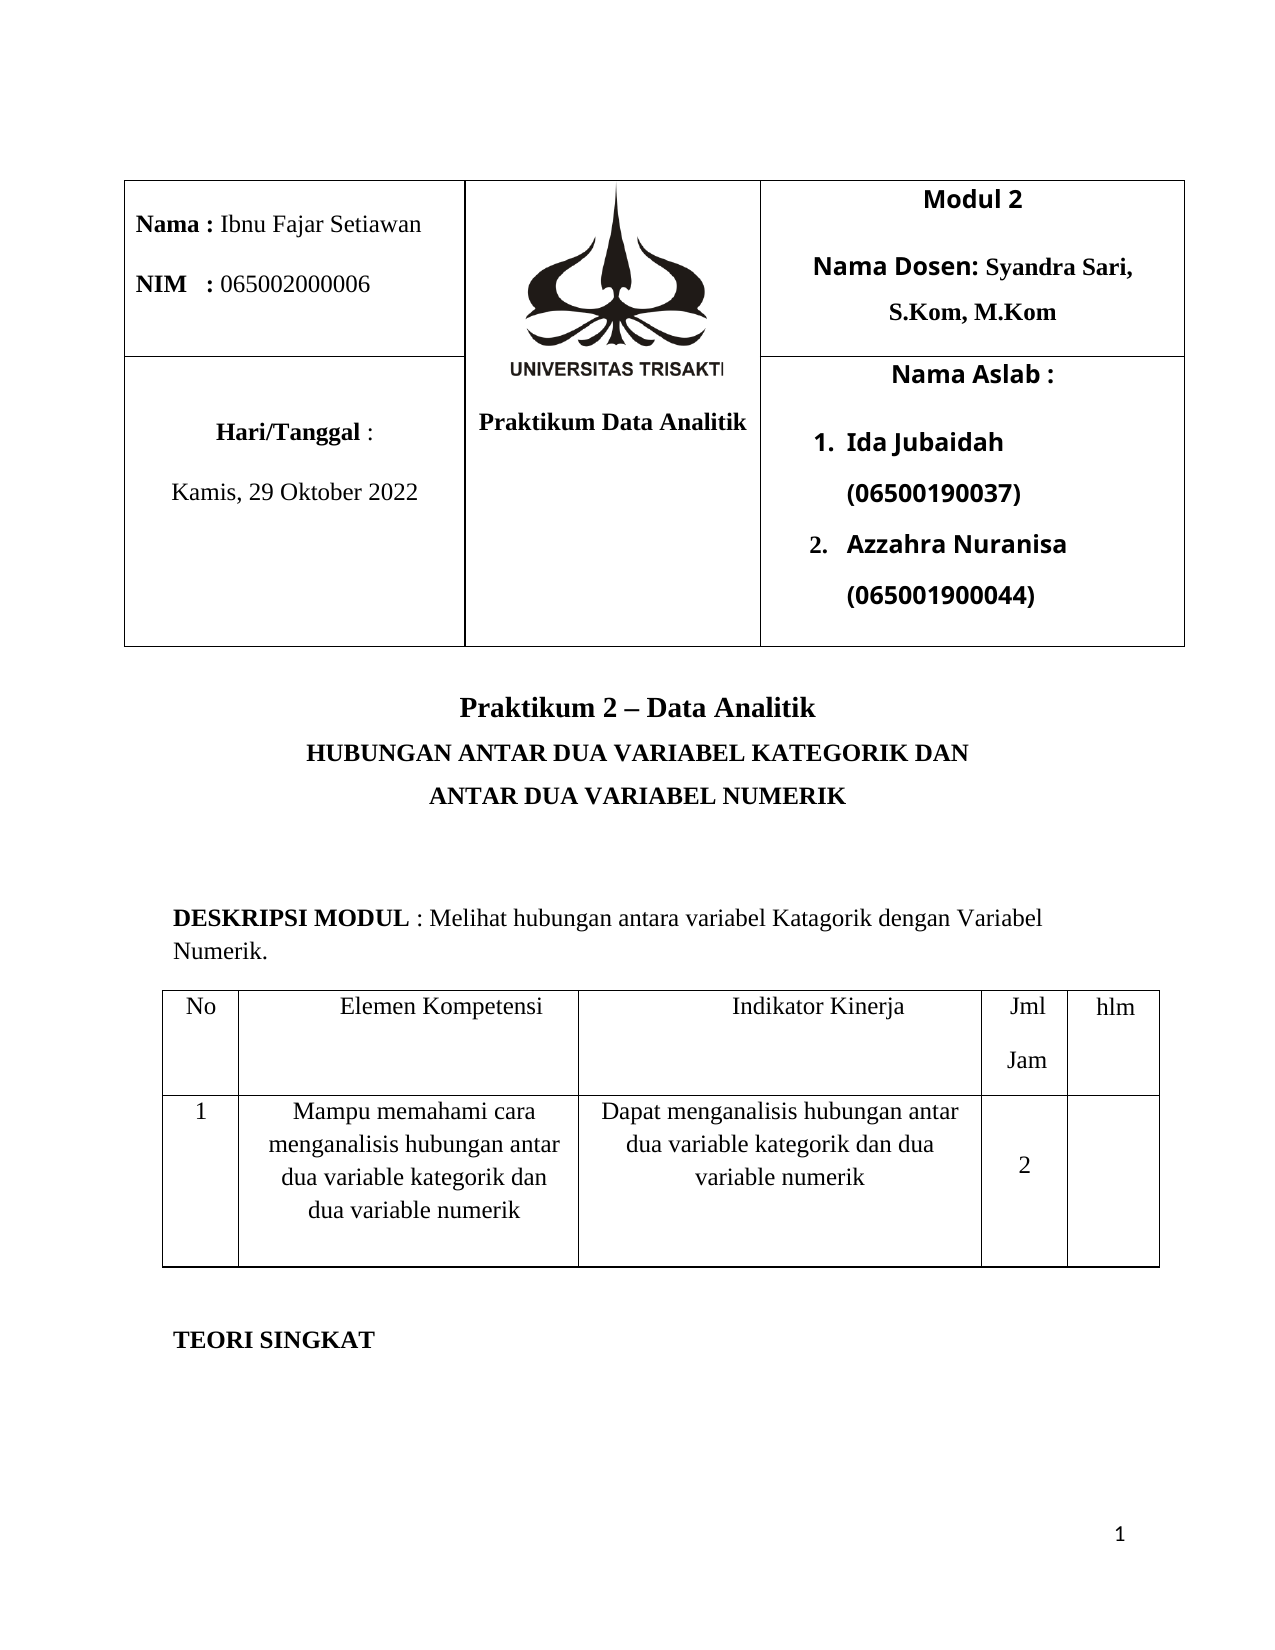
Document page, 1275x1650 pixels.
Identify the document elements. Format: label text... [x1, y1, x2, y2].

table_cell Mampu memahami cara menganalisis hubungan antar dua variable kategorik dan dua variable numerik [239, 1096, 578, 1266]
table_cell Dapat menganalisis hubungan antar dua variable kategorik dan dua variable numerik [579, 1096, 981, 1266]
table_cell Nama Aslab : Ida Jubaidah (06500190037) Azzahra Nuranisa (065001900044) [761, 357, 1184, 646]
table_header hlm [1068, 991, 1159, 1095]
text Praktikum 2 – Data Analitik HUBUNGAN ANTAR DUA VARIABEL KATEGORIK DAN [150, 690, 1125, 767]
table_cell 1 [163, 1096, 238, 1266]
table_header Elemen Kompetensi [239, 991, 578, 1095]
text DESKRIPSI MODUL : Melihat hubungan antara variabel Katagorik dengan Variabel Numerik. [173, 903, 1125, 965]
table_header Modul 2 Nama Dosen: Syandra Sari, S.Kom, M.Kom [761, 181, 1184, 356]
picture [509, 181, 724, 376]
table_header Nama : Ibnu Fajar Setiawan NIM : 065002000006 [125, 181, 464, 356]
table_header Jml Jam [982, 991, 1067, 1095]
table_header Indikator Kinerja [579, 991, 981, 1095]
subtitle TEORI SINGKAT [173, 1325, 1125, 1354]
table_header Praktikum Data Analitik [466, 181, 760, 646]
table_cell [1068, 1096, 1159, 1266]
table_cell Hari/Tanggal : Kamis, 29 Oktober 2022 [125, 357, 464, 646]
text ANTAR DUA VARIABEL NUMERIK [150, 781, 1125, 810]
table_header No [163, 991, 238, 1095]
table_cell 2 [982, 1096, 1067, 1266]
